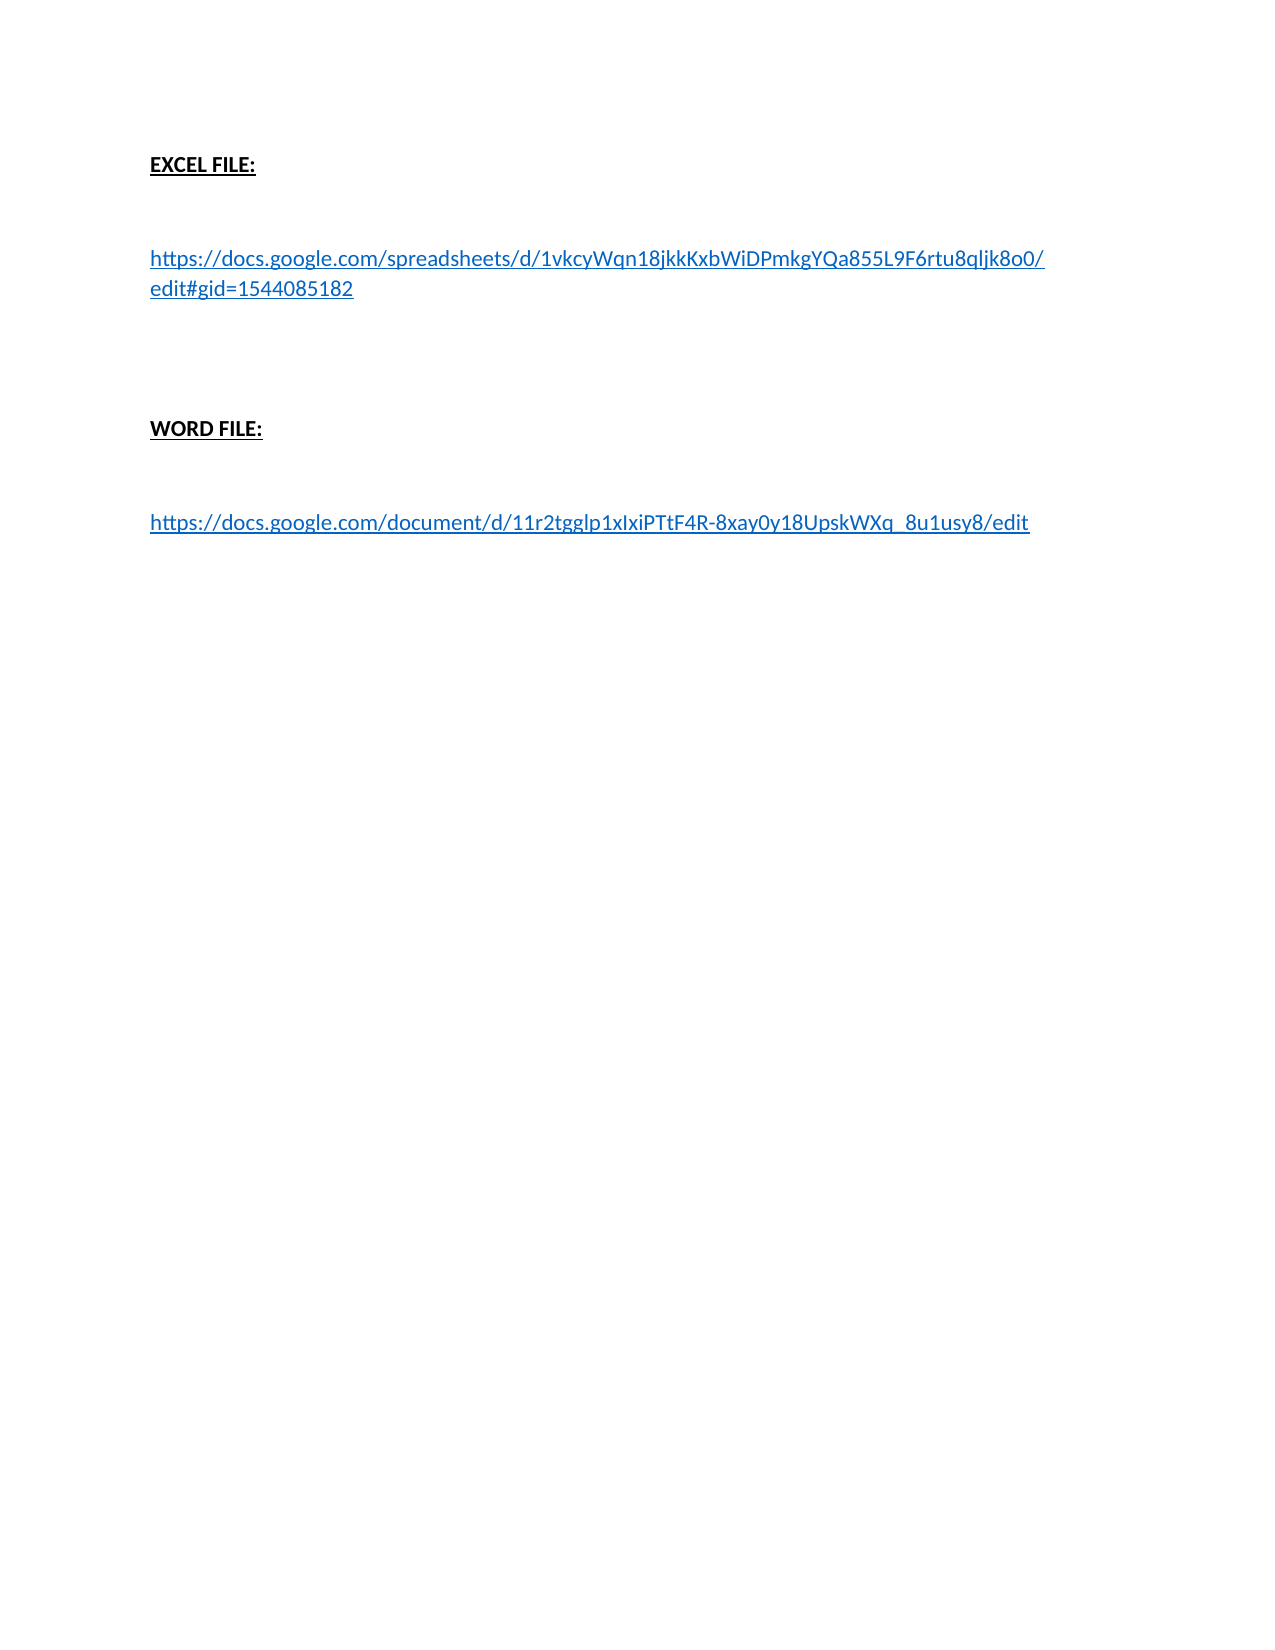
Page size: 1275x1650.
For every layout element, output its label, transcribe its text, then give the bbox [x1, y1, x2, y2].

text EXCEL FILE: [150, 150, 1125, 178]
text https://docs.google.com/spreadsheets/d/1vkcyWqn18jkkKxbWiDPmkgYQa855L9F6rtu8qljk8o0/edit#gid=1544085182 [150, 244, 1125, 302]
text WORD FILE: [150, 414, 1125, 443]
text https://docs.google.com/document/d/11r2tgglp1xIxiPTtF4R-8xay0y18UpskWXq_8u1usy8/edit [150, 508, 1125, 536]
